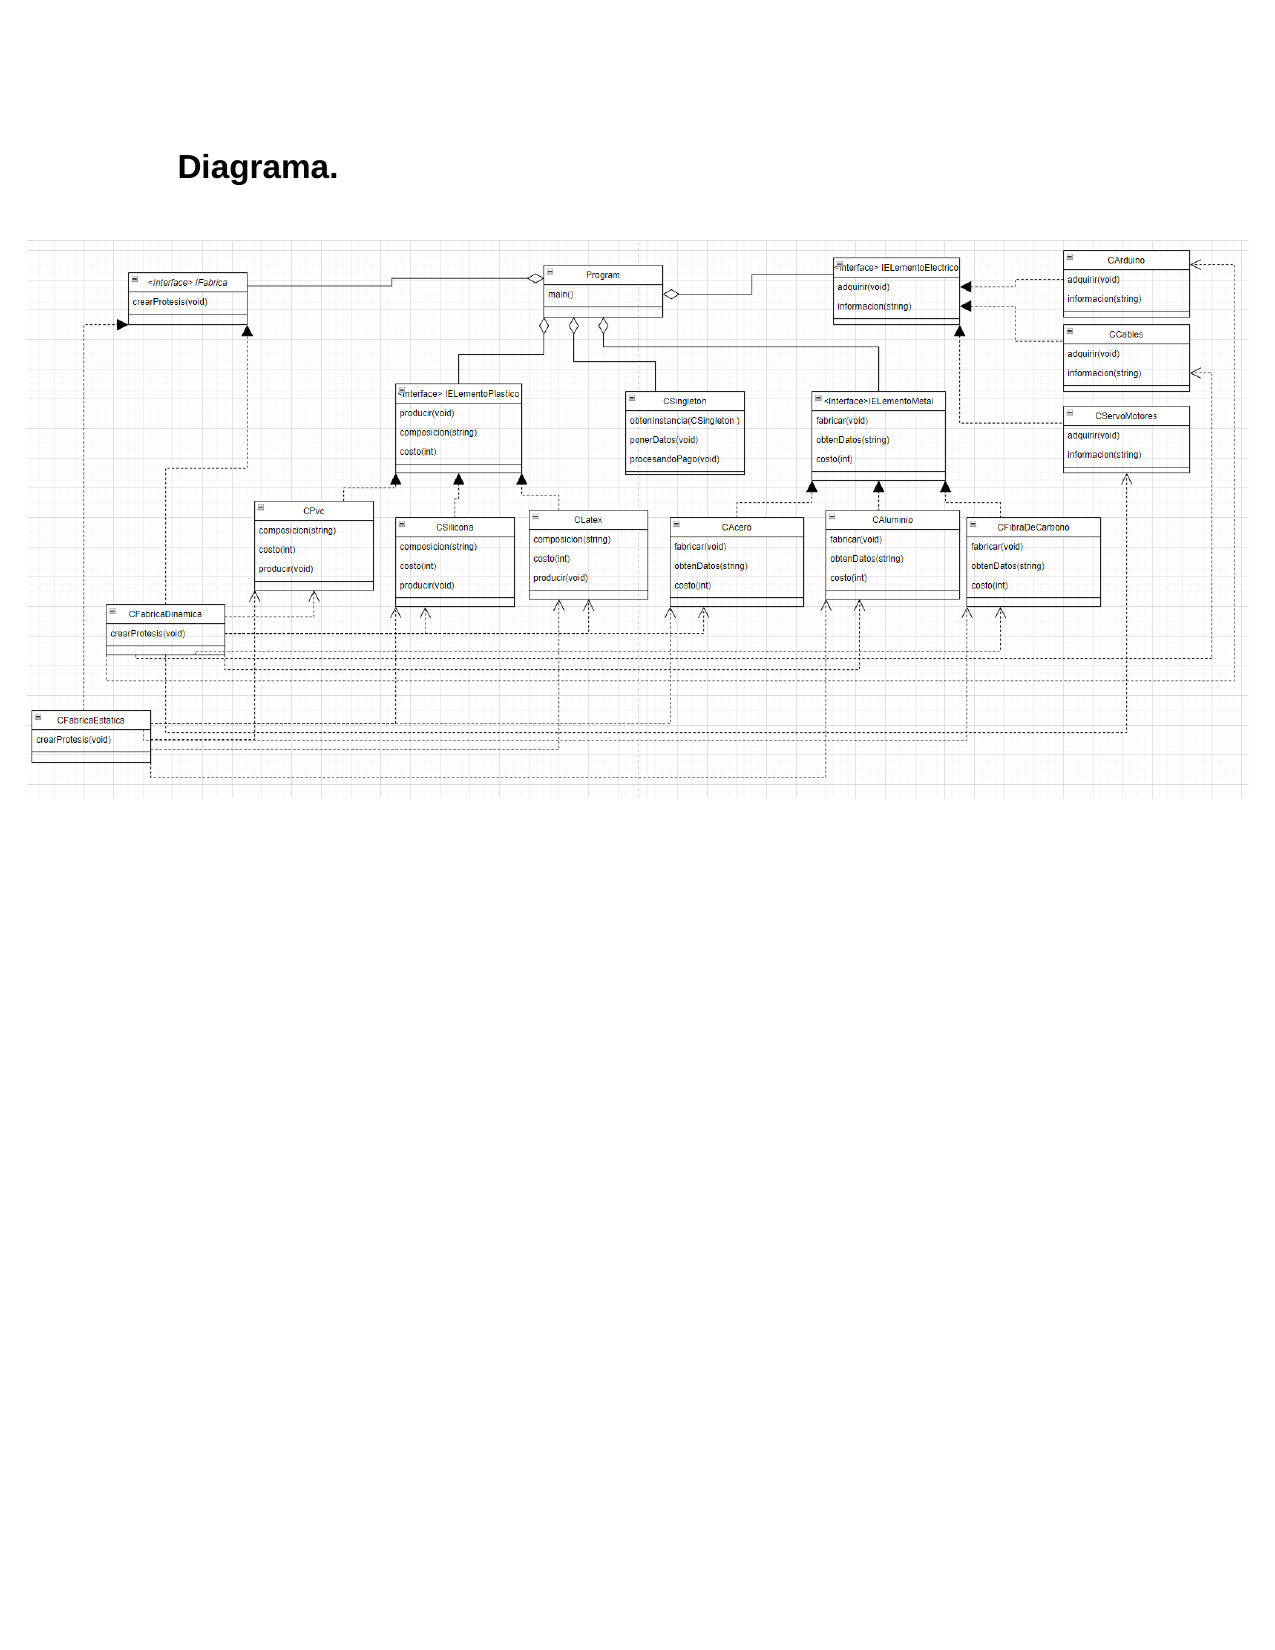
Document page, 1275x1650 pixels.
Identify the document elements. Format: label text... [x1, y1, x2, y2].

text Diagrama. [177, 148, 1098, 186]
picture [26, 240, 1249, 798]
